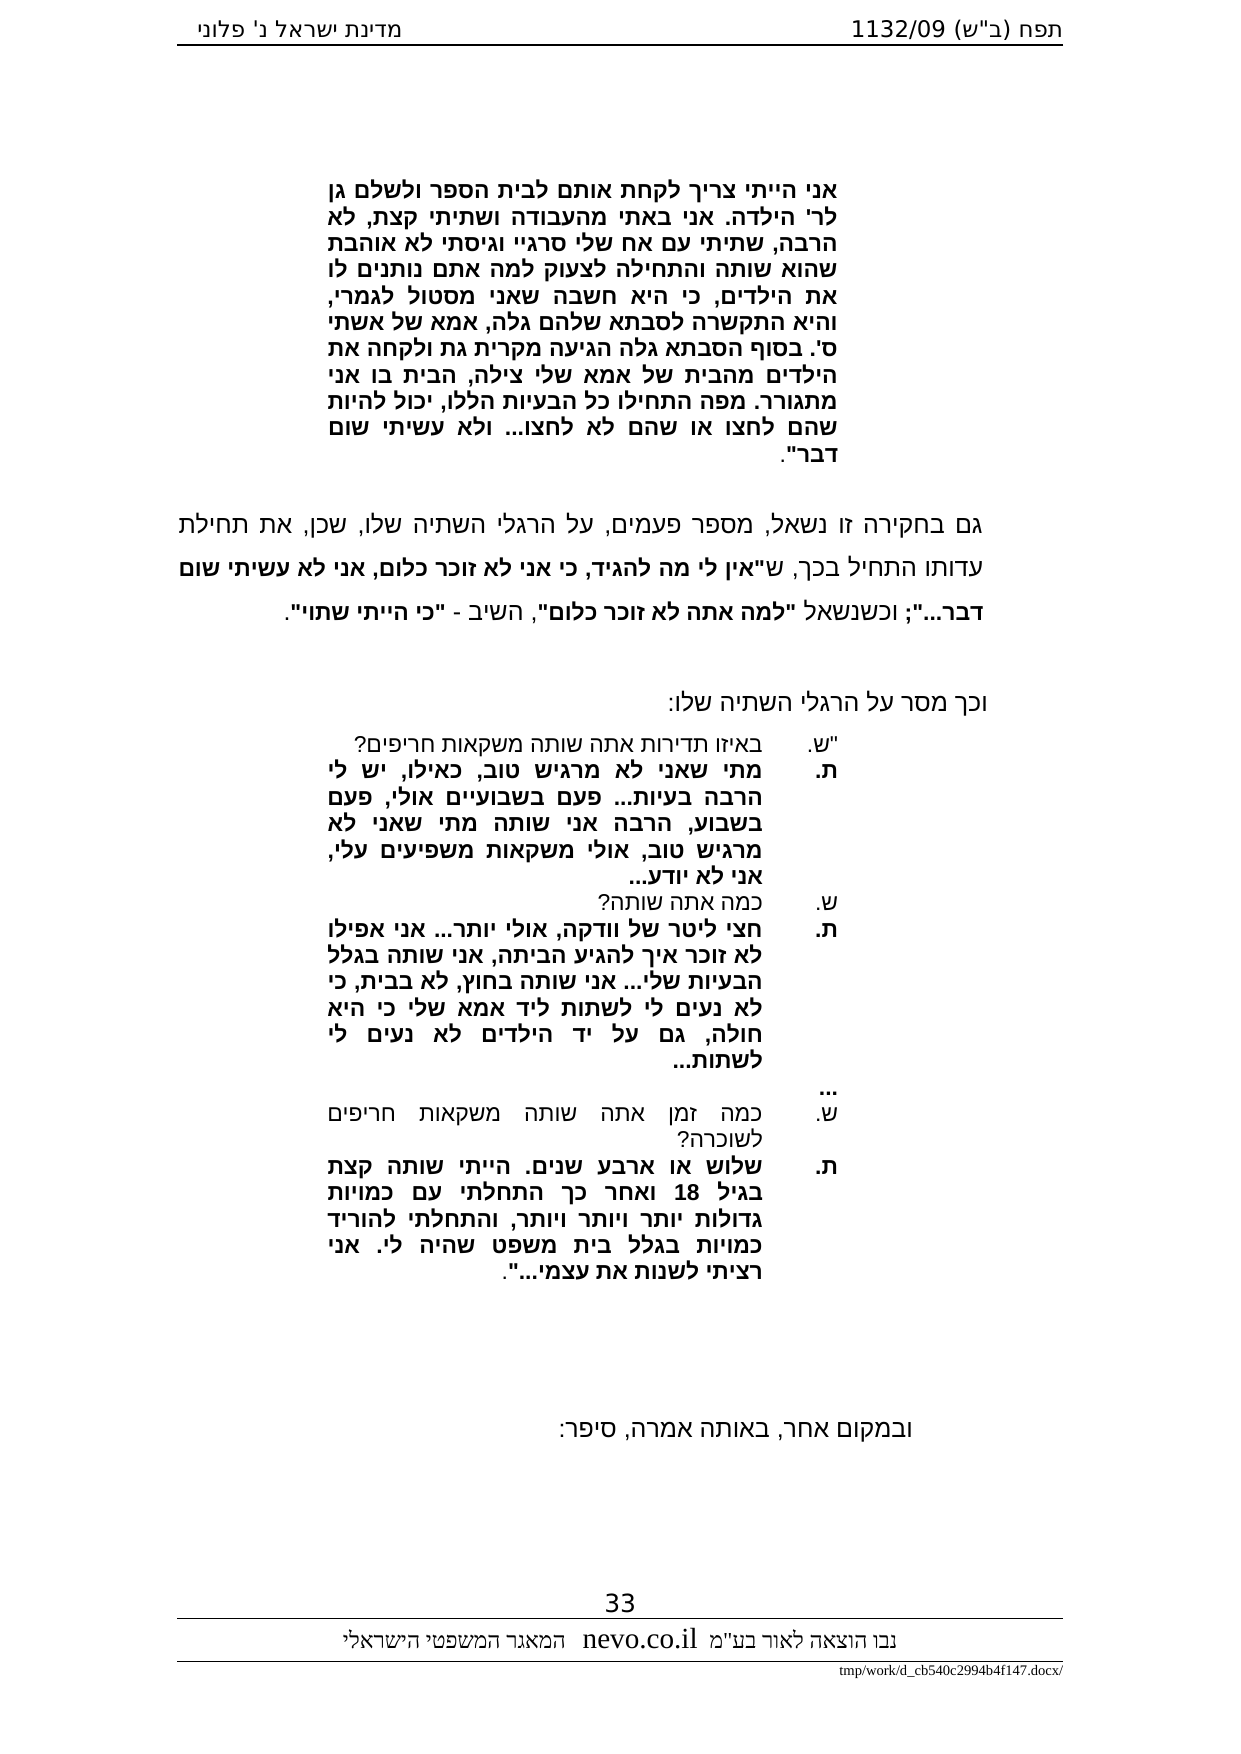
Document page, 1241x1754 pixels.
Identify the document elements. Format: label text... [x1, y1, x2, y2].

text גם בחקירה זו נשאל, מספר פעמים, על הרגלי השתיה שלו, שכן, את תחילת עדותו התחיל בכך, ש"אין לי מה להגיד, כי אני לא זוכר כלום, אני לא עשיתי שום דבר..."; וכשנשאל "למה אתה לא זוכר כלום", השיב - "כי הייתי שתוי". [177, 510, 1058, 625]
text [327, 177, 913, 467]
text "ש. באיזו תדירות אתה שותה משקאות חריפים? [327, 731, 838, 757]
text ש. כמה זמן אתה שותה משקאות חריפים לשוכרה? [327, 1100, 838, 1153]
text ת. מתי שאני לא מרגיש טוב, כאילו, יש לי הרבה בעיות... פעם בשבועיים אולי, פעם בשבוע, הרבה אני שותה מתי שאני לא מרגיש טוב, אולי משקאות משפיעים עלי, אני לא יודע... [327, 757, 838, 889]
text ובמקום אחר, באותה אמרה, סיפר: [177, 1414, 913, 1443]
text וכך מסר על הרגלי השתיה שלו: [177, 688, 988, 717]
text ... [327, 1074, 838, 1100]
text ת. חצי ליטר של וודקה, אולי יותר... אני אפילו לא זוכר איך להגיע הביתה, אני שותה בגלל הבעיות שלי... אני שותה בחוץ, לא בבית, כי לא נעים לי לשתות ליד אמא שלי כי היא חולה, גם על יד הילדים לא נעים לי לשתות... [327, 916, 838, 1074]
text ת. שלוש או ארבע שנים. הייתי שותה קצת בגיל 18 ואחר כך התחלתי עם כמויות גדולות יותר ויותר ויותר, והתחלתי להוריד כמויות בגלל בית משפט שהיה לי. אני רציתי לשנות את עצמי...". [327, 1153, 838, 1284]
text ש. כמה אתה שותה? [327, 889, 838, 916]
